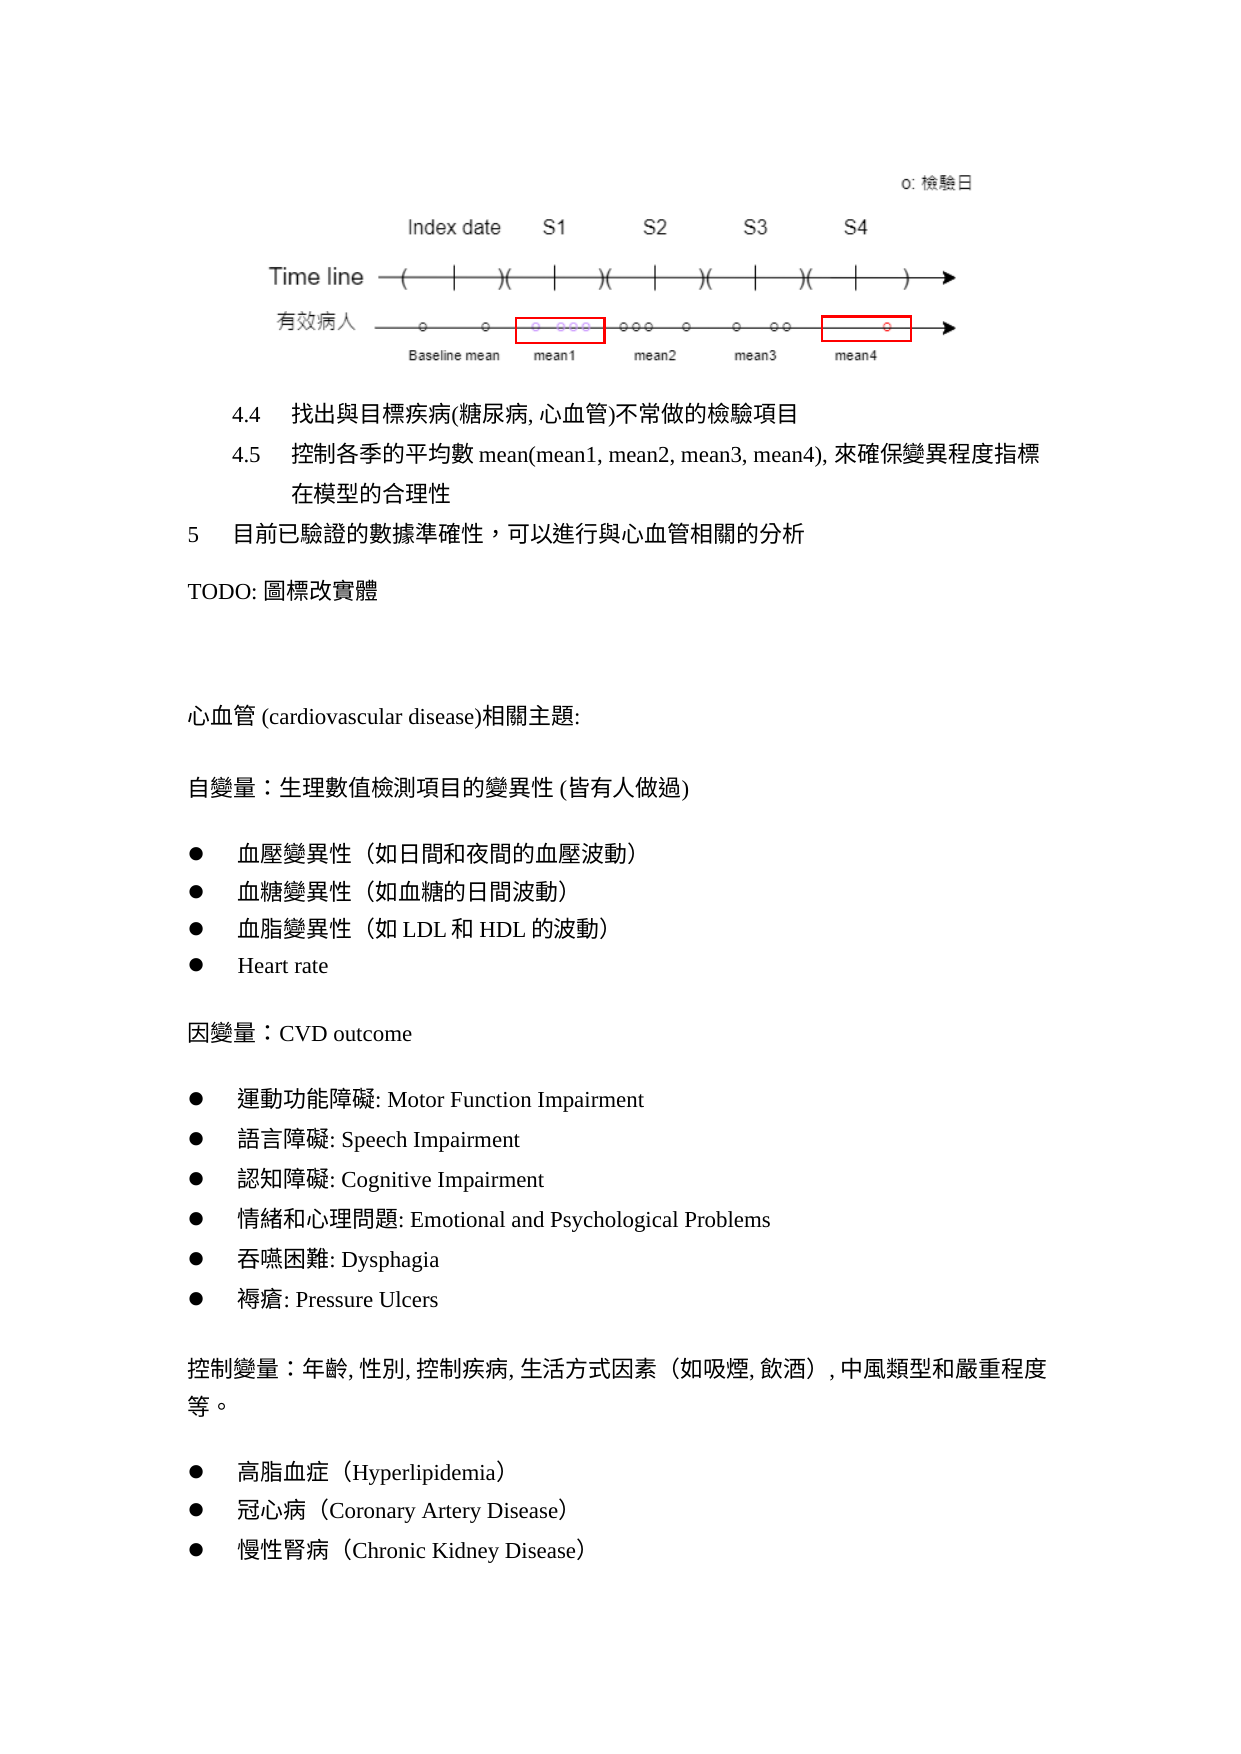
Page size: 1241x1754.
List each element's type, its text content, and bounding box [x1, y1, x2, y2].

picture [253, 164, 987, 378]
list 找出與目標疾病(糖尿病, 心血管)不常做的檢驗項目 [232, 393, 1053, 431]
list Heart rate [187, 947, 1053, 984]
list 血壓變異性（如日間和夜間的血壓波動） [187, 834, 1053, 872]
list 控制各季的平均數mean(mean1, mean2, mean3, mean4), 來確保變異程度指標在模型的合理性 [232, 433, 1053, 511]
list 情緒和心理問題: Emotional and Psychological Problems [187, 1200, 1053, 1237]
list 冠心病（Coronary Artery Disease） [187, 1491, 1053, 1528]
list 吞嚥困難: Dysphagia [187, 1240, 1053, 1277]
list 語言障礙: Speech Impairment [187, 1120, 1053, 1157]
list 褥瘡: Pressure Ulcers [187, 1280, 1053, 1317]
text 控制變量：年齡, 性別, 控制疾病, 生活方式因素（如吸煙, 飲酒）, 中風類型和嚴重程度等。 [187, 1349, 1053, 1424]
list 目前已驗證的數據準確性，可以進行與心血管相關的分析 [187, 514, 1053, 551]
text TODO: 圖標改實體 [187, 571, 1053, 608]
text 心血管 (cardiovascular disease)相關主題: [187, 696, 1053, 733]
list 運動功能障礙: Motor Function Impairment [187, 1080, 1053, 1117]
text 自變量：生理數值檢測項目的變異性 (皆有人做過) [187, 767, 1053, 805]
list 高脂血症（Hyperlipidemia） [187, 1453, 1053, 1491]
list 血糖變異性（如血糖的日間波動） [187, 872, 1053, 909]
list 慢性腎病（Chronic Kidney Disease） [187, 1531, 1053, 1568]
list 血脂變異性（如LDL和HDL的波動） [187, 909, 1053, 947]
text 因變量：CVD outcome [187, 1013, 1053, 1051]
list 認知障礙: Cognitive Impairment [187, 1160, 1053, 1197]
